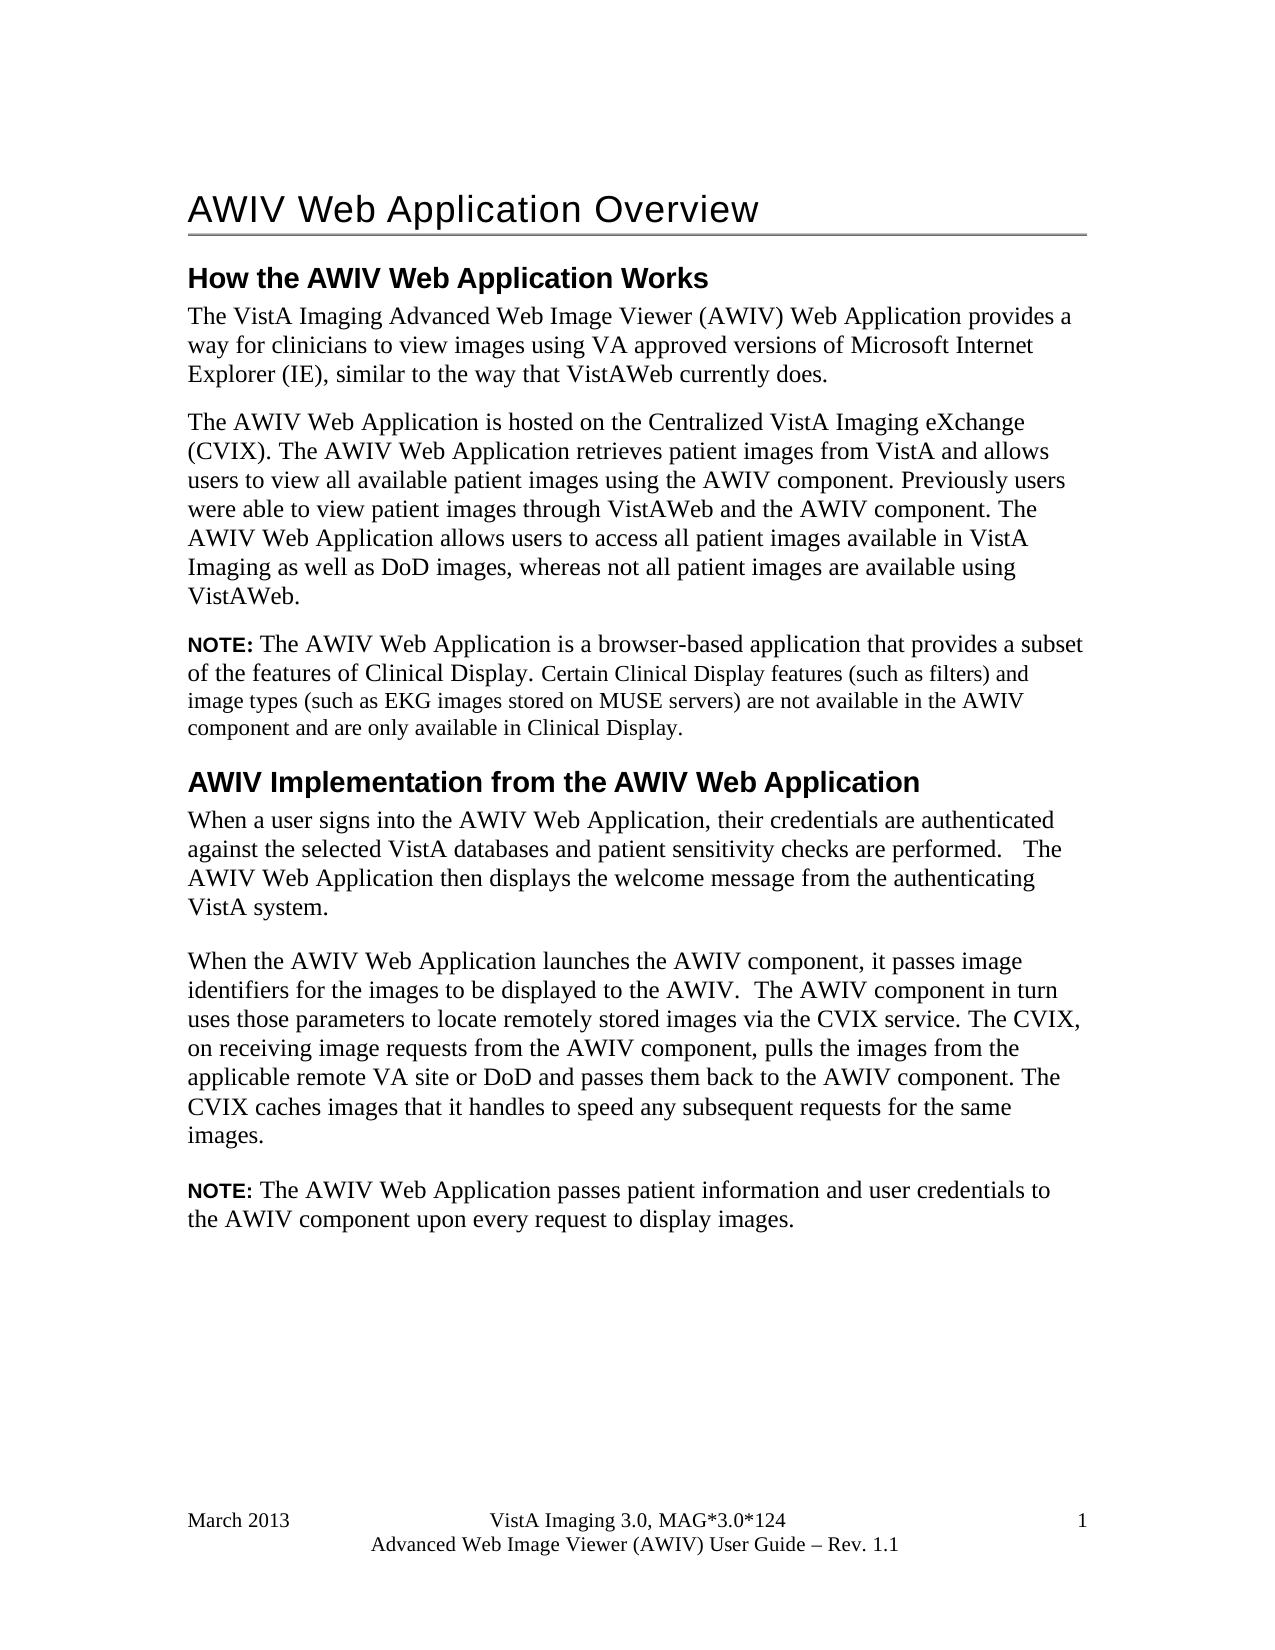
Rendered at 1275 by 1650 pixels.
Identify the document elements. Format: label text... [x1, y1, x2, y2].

text NOTE: The AWIV Web Application is a browser-based application that provides a subset of the features of Clinical Display. Certain Clinical Display features (such as filters) and image types (such as EKG images stored on MUSE servers) are not available in the AWIV component and are only available in Clinical Display. [187, 629, 1087, 740]
subtitle AWIV Implementation from the AWIV Web Application [187, 765, 1087, 798]
subtitle How the AWIV Web Application Works [187, 261, 1087, 294]
text The AWIV Web Application is hosted on the Centralized VistA Imaging eXchange (CVIX). The AWIV Web Application retrieves patient images from VistA and allows users to view all available patient images using the AWIV component. Previously users were able to view patient images through VistAWeb and the AWIV component. The AWIV Web Application allows users to access all patient images available in VistA Imaging as well as DoD images, whereas not all patient images are available using VistAWeb. [187, 407, 1087, 610]
text When the AWIV Web Application launches the AWIV component, it passes image identifiers for the images to be displayed to the AWIV. The AWIV component in turn uses those parameters to locate remotely stored images via the CVIX service. The CVIX, on receiving image requests from the AWIV component, pulls the images from the applicable remote VA site or DoD and passes them back to the AWIV component. The CVIX caches images that it handles to speed any subsequent requests for the same images. [187, 946, 1087, 1149]
text When a user signs into the AWIV Web Application, their credentials are authenticated against the selected VistA databases and patient sensitivity checks are performed. The AWIV Web Application then displays the welcome message from the authenticating VistA system. [187, 805, 1087, 921]
text NOTE: The AWIV Web Application passes patient information and user credentials to the AWIV component upon every request to display images. [187, 1174, 1087, 1233]
text The VistA Imaging Advanced Web Image Viewer (AWIV) Web Application provides a way for clinicians to view images using VA approved versions of Microsoft Internet Explorer (IE), similar to the way that VistAWeb currently does. [187, 301, 1087, 388]
subtitle AWIV Web Application Overview [187, 187, 1087, 236]
